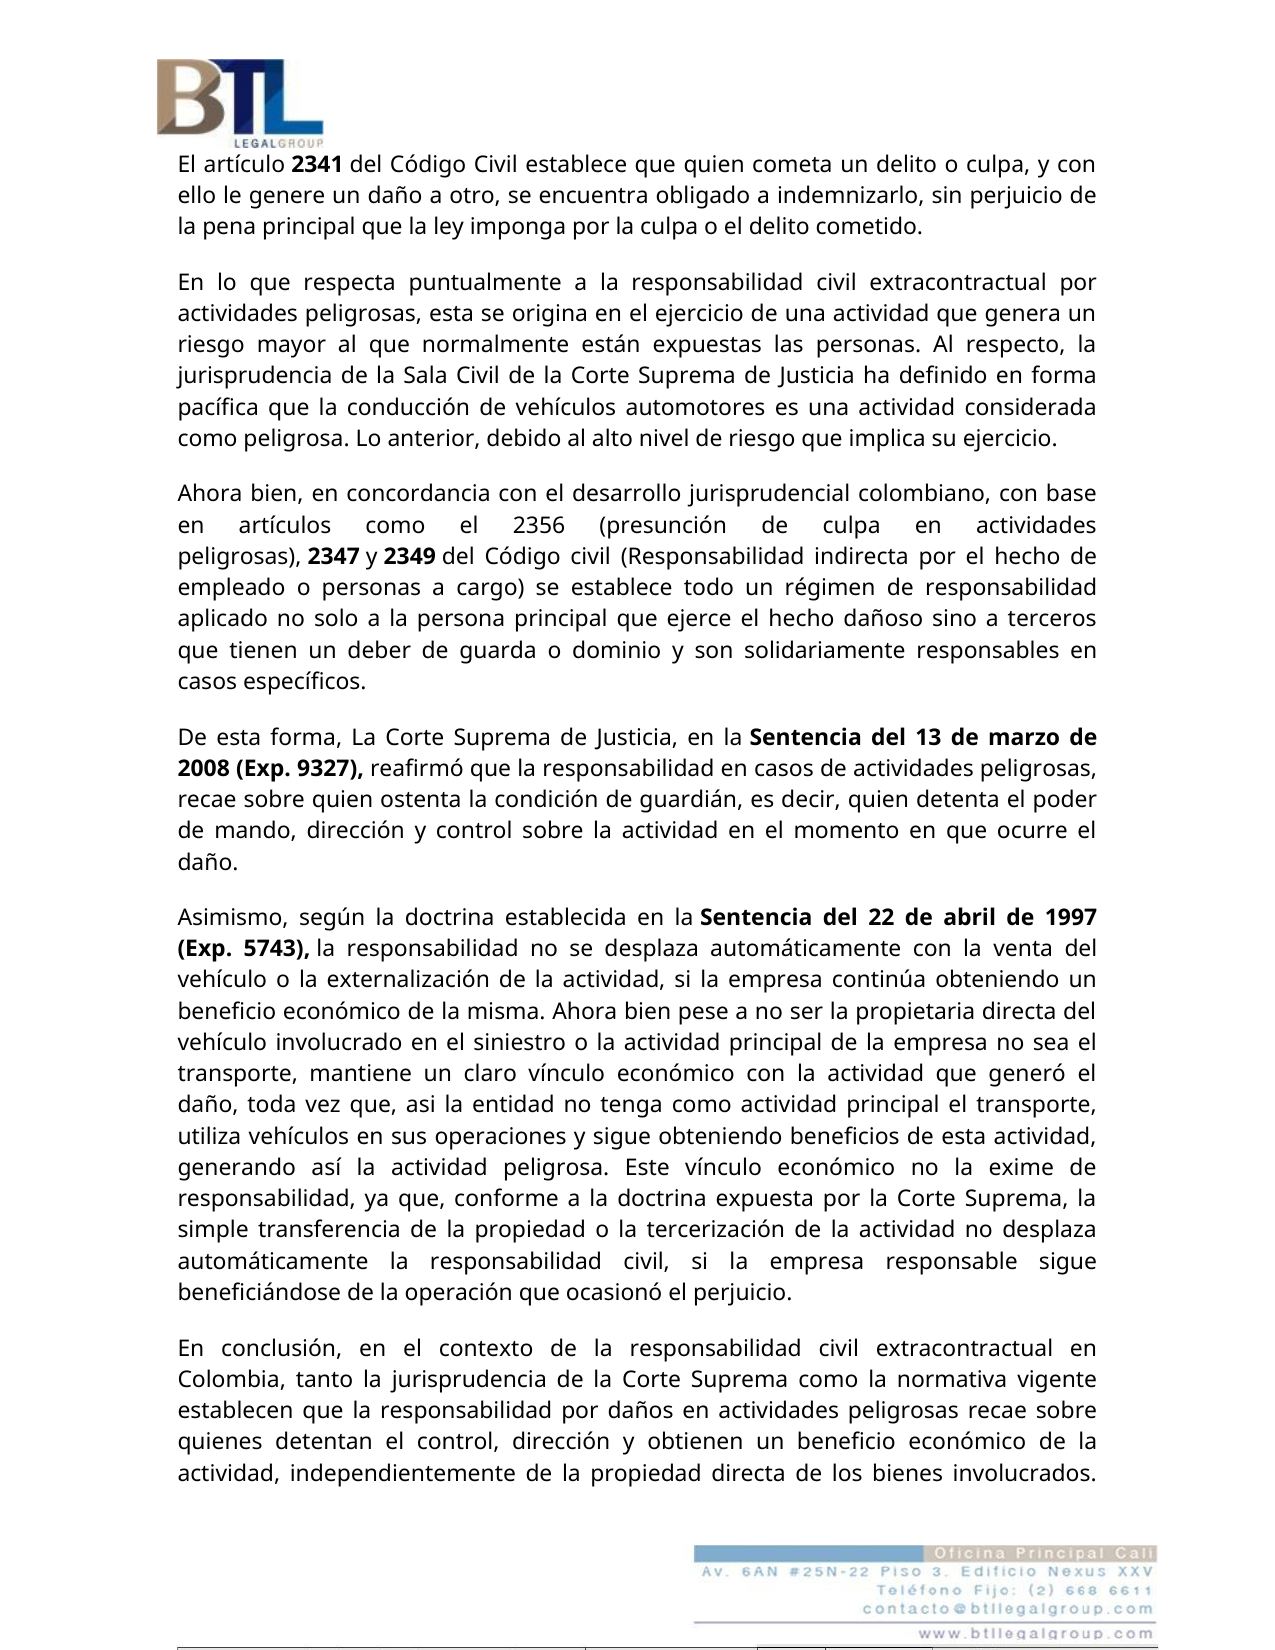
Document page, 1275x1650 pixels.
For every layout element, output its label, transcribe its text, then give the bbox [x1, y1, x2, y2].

text El artículo 2341 del Código Civil establece que quien cometa un delito o culpa, y con ello le genere un daño a otro, se encuentra obligado a indemnizarlo, sin perjuicio de la pena principal que la ley imponga por la culpa o el delito cometido. [177, 148, 1098, 241]
picture [177, 1545, 1159, 1650]
text En lo que respecta puntualmente a la responsabilidad civil extracontractual por actividades peligrosas, esta se origina en el ejercicio de una actividad que genera un riesgo mayor al que normalmente están expuestas las personas. Al respecto, la jurisprudencia de la Sala Civil de la Corte Suprema de Justicia ha definido en forma pacífica que la conducción de vehículos automotores es una actividad considerada como peligrosa. Lo anterior, debido al alto nivel de riesgo que implica su ejercicio. [177, 266, 1098, 453]
text Ahora bien, en concordancia con el desarrollo jurisprudencial colombiano, con base en artículos como el 2356 (presunción de culpa en actividades peligrosas), 2347 y 2349 del Código civil (Responsabilidad indirecta por el hecho de empleado o personas a cargo) se establece todo un régimen de responsabilidad aplicado no solo a la persona principal que ejerce el hecho dañoso sino a terceros que tienen un deber de guarda o dominio y son solidariamente responsables en casos específicos. [177, 477, 1098, 696]
text Asimismo, según la doctrina establecida en la Sentencia del 22 de abril de 1997 (Exp. 5743), la responsabilidad no se desplaza automáticamente con la venta del vehículo o la externalización de la actividad, si la empresa continúa obteniendo un beneficio económico de la misma. Ahora bien pese a no ser la propietaria directa del vehículo involucrado en el siniestro o la actividad principal de la empresa no sea el transporte, mantiene un claro vínculo económico con la actividad que generó el daño, toda vez que, asi la entidad no tenga como actividad principal el transporte, utiliza vehículos en sus operaciones y sigue obteniendo beneficios de esta actividad, generando así la actividad peligrosa. Este vínculo económico no la exime de responsabilidad, ya que, conforme a la doctrina expuesta por la Corte Suprema, la simple transferencia de la propiedad o la tercerización de la actividad no desplaza automáticamente la responsabilidad civil, si la empresa responsable sigue beneficiándose de la operación que ocasionó el perjuicio. [177, 901, 1098, 1307]
text De esta forma, La Corte Suprema de Justicia, en la Sentencia del 13 de marzo de 2008 (Exp. 9327), reafirmó que la responsabilidad en casos de actividades peligrosas, recae sobre quien ostenta la condición de guardián, es decir, quien detenta el poder de mando, dirección y control sobre la actividad en el momento en que ocurre el daño. [177, 720, 1098, 877]
picture [156, 59, 324, 148]
